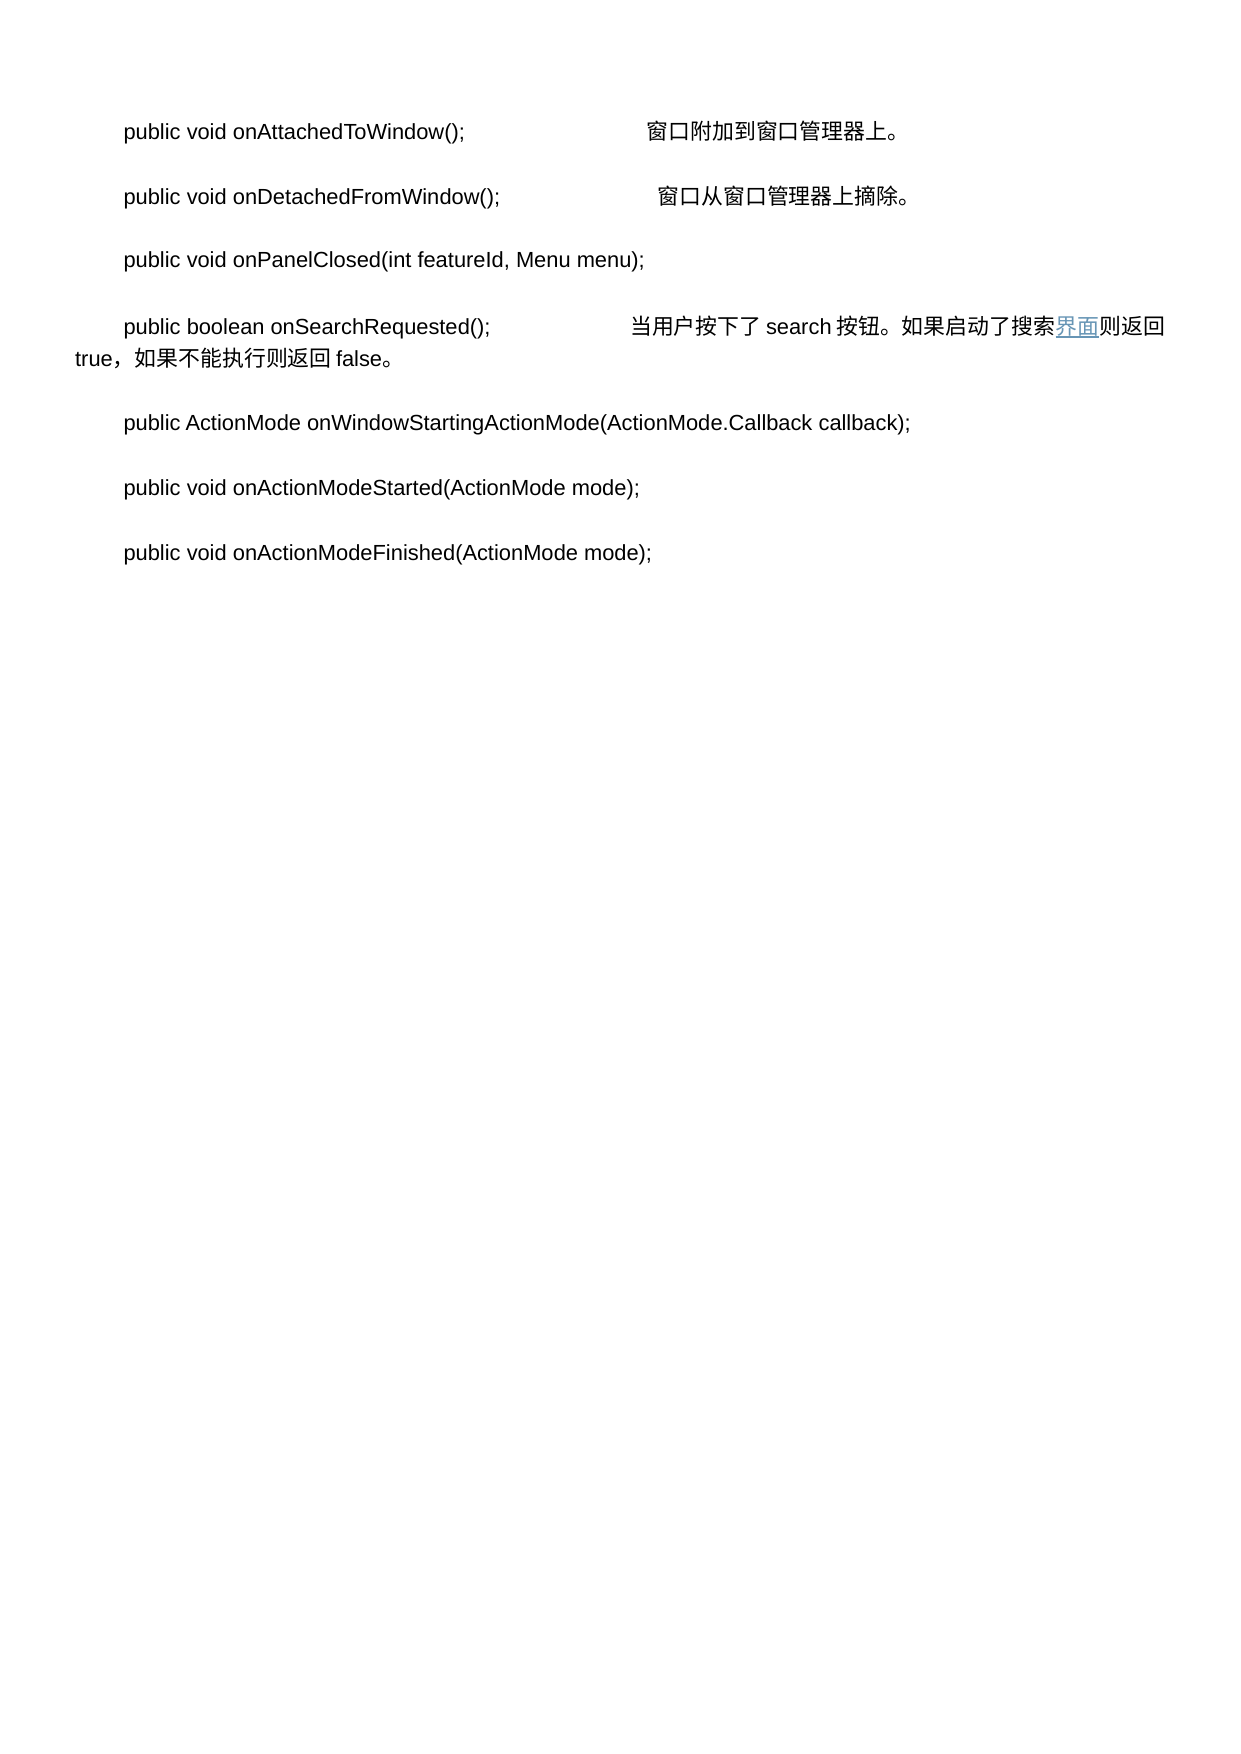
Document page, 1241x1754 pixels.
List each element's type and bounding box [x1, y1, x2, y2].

text [75, 81, 1165, 568]
